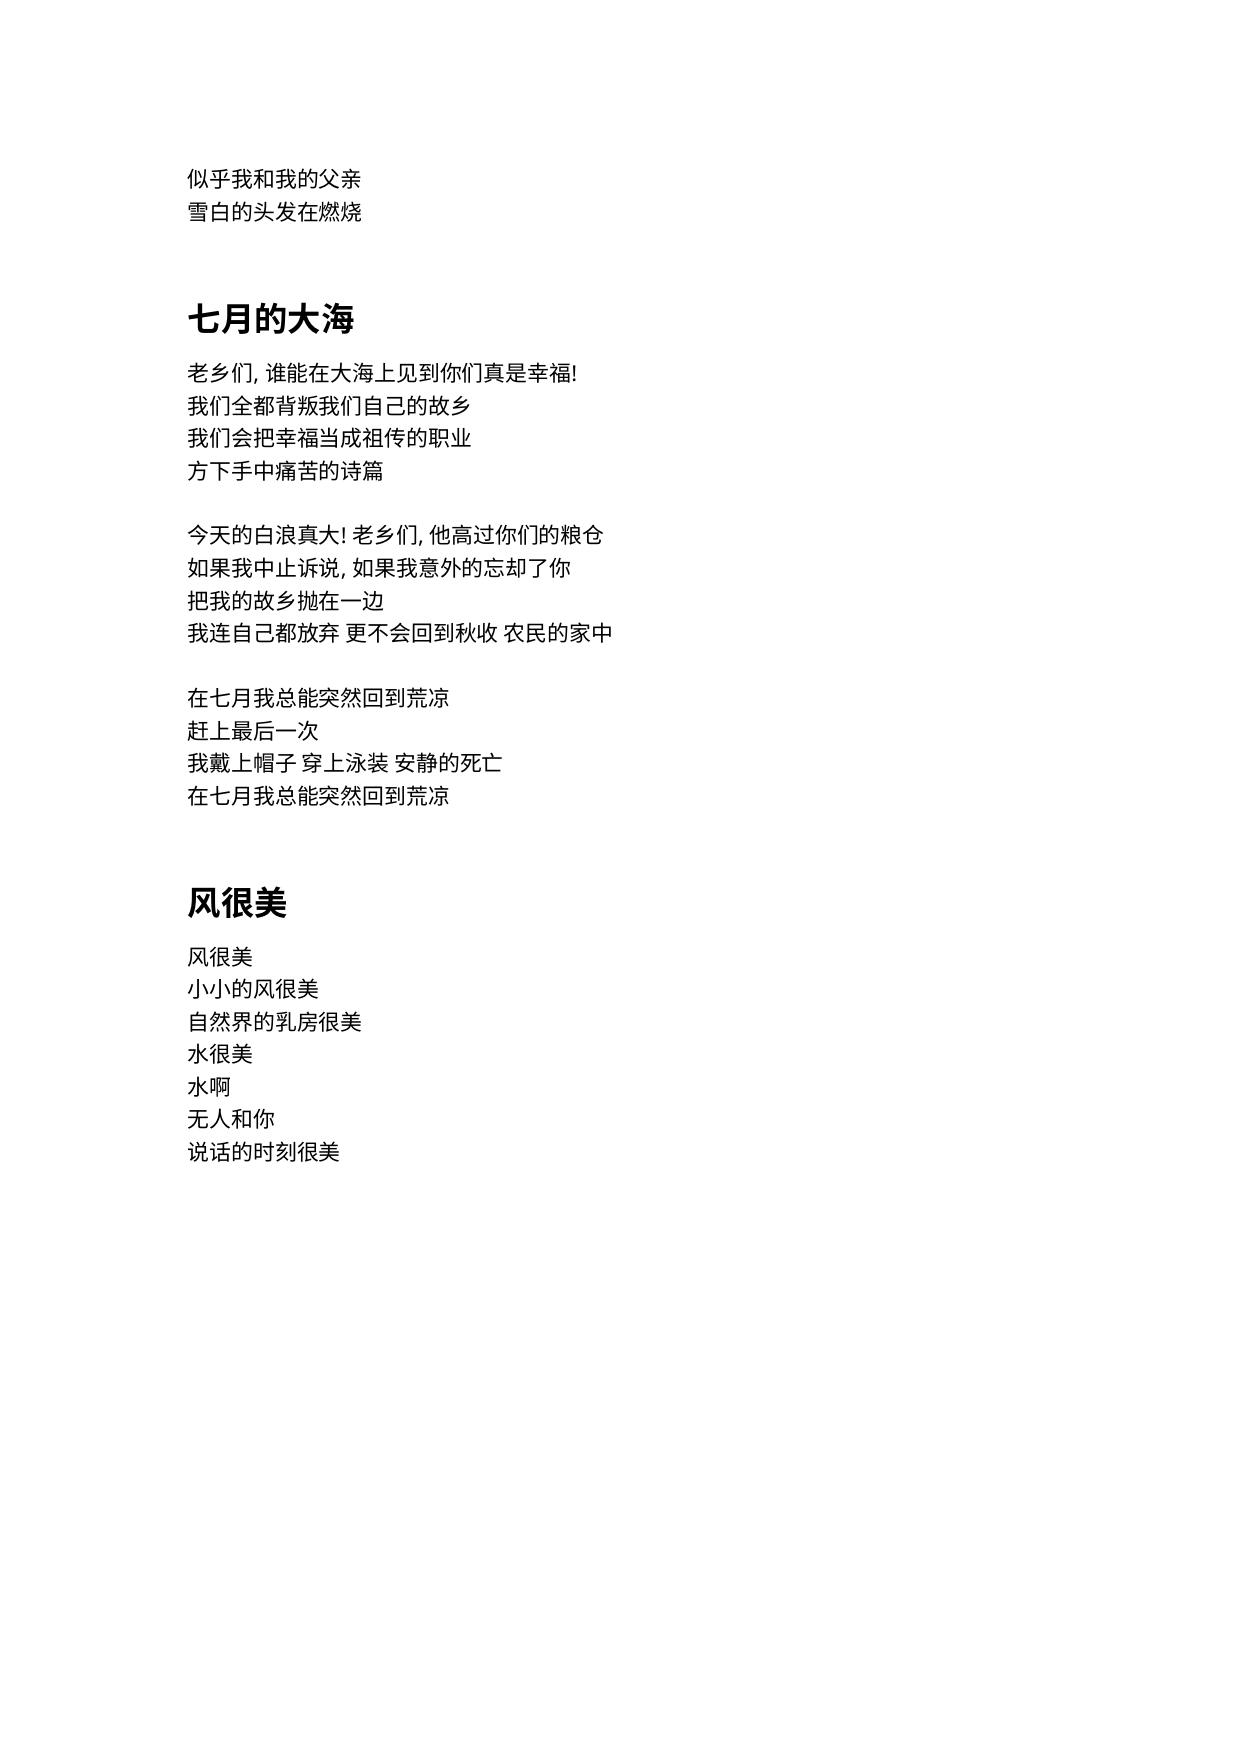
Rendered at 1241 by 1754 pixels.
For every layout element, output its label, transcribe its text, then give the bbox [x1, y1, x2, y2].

title 七月的大海 [187, 284, 1053, 349]
text 说话的时刻很美 [187, 1134, 1053, 1167]
text 水很美 [187, 1037, 1053, 1069]
text 在七月我总能突然回到荒凉 [187, 778, 1053, 811]
text 我连自己都放弃 更不会回到秋收 农民的家中 [187, 616, 1053, 648]
title 风很美 [187, 868, 1053, 933]
text 赶上最后一次 [187, 713, 1053, 746]
text 水啊 [187, 1069, 1053, 1102]
text 小小的风很美 [187, 972, 1053, 1004]
text 风很美 [187, 939, 1053, 972]
text 今天的白浪真大! 老乡们, 他高过你们的粮仓 [187, 518, 1053, 551]
text 方下手中痛苦的诗篇 [187, 453, 1053, 486]
text 雪白的头发在燃烧 [187, 194, 1053, 227]
text 在七月我总能突然回到荒凉 [187, 681, 1053, 713]
text 把我的故乡抛在一边 [187, 583, 1053, 616]
text 如果我中止诉说, 如果我意外的忘却了你 [187, 551, 1053, 583]
text 老乡们, 谁能在大海上见到你们真是幸福! [187, 356, 1053, 388]
text 我们会把幸福当成祖传的职业 [187, 421, 1053, 453]
text 我戴上帽子 穿上泳装 安静的死亡 [187, 746, 1053, 778]
text 无人和你 [187, 1102, 1053, 1134]
text 自然界的乳房很美 [187, 1004, 1053, 1037]
text 我们全都背叛我们自己的故乡 [187, 388, 1053, 421]
text 似乎我和我的父亲 [187, 162, 1053, 194]
